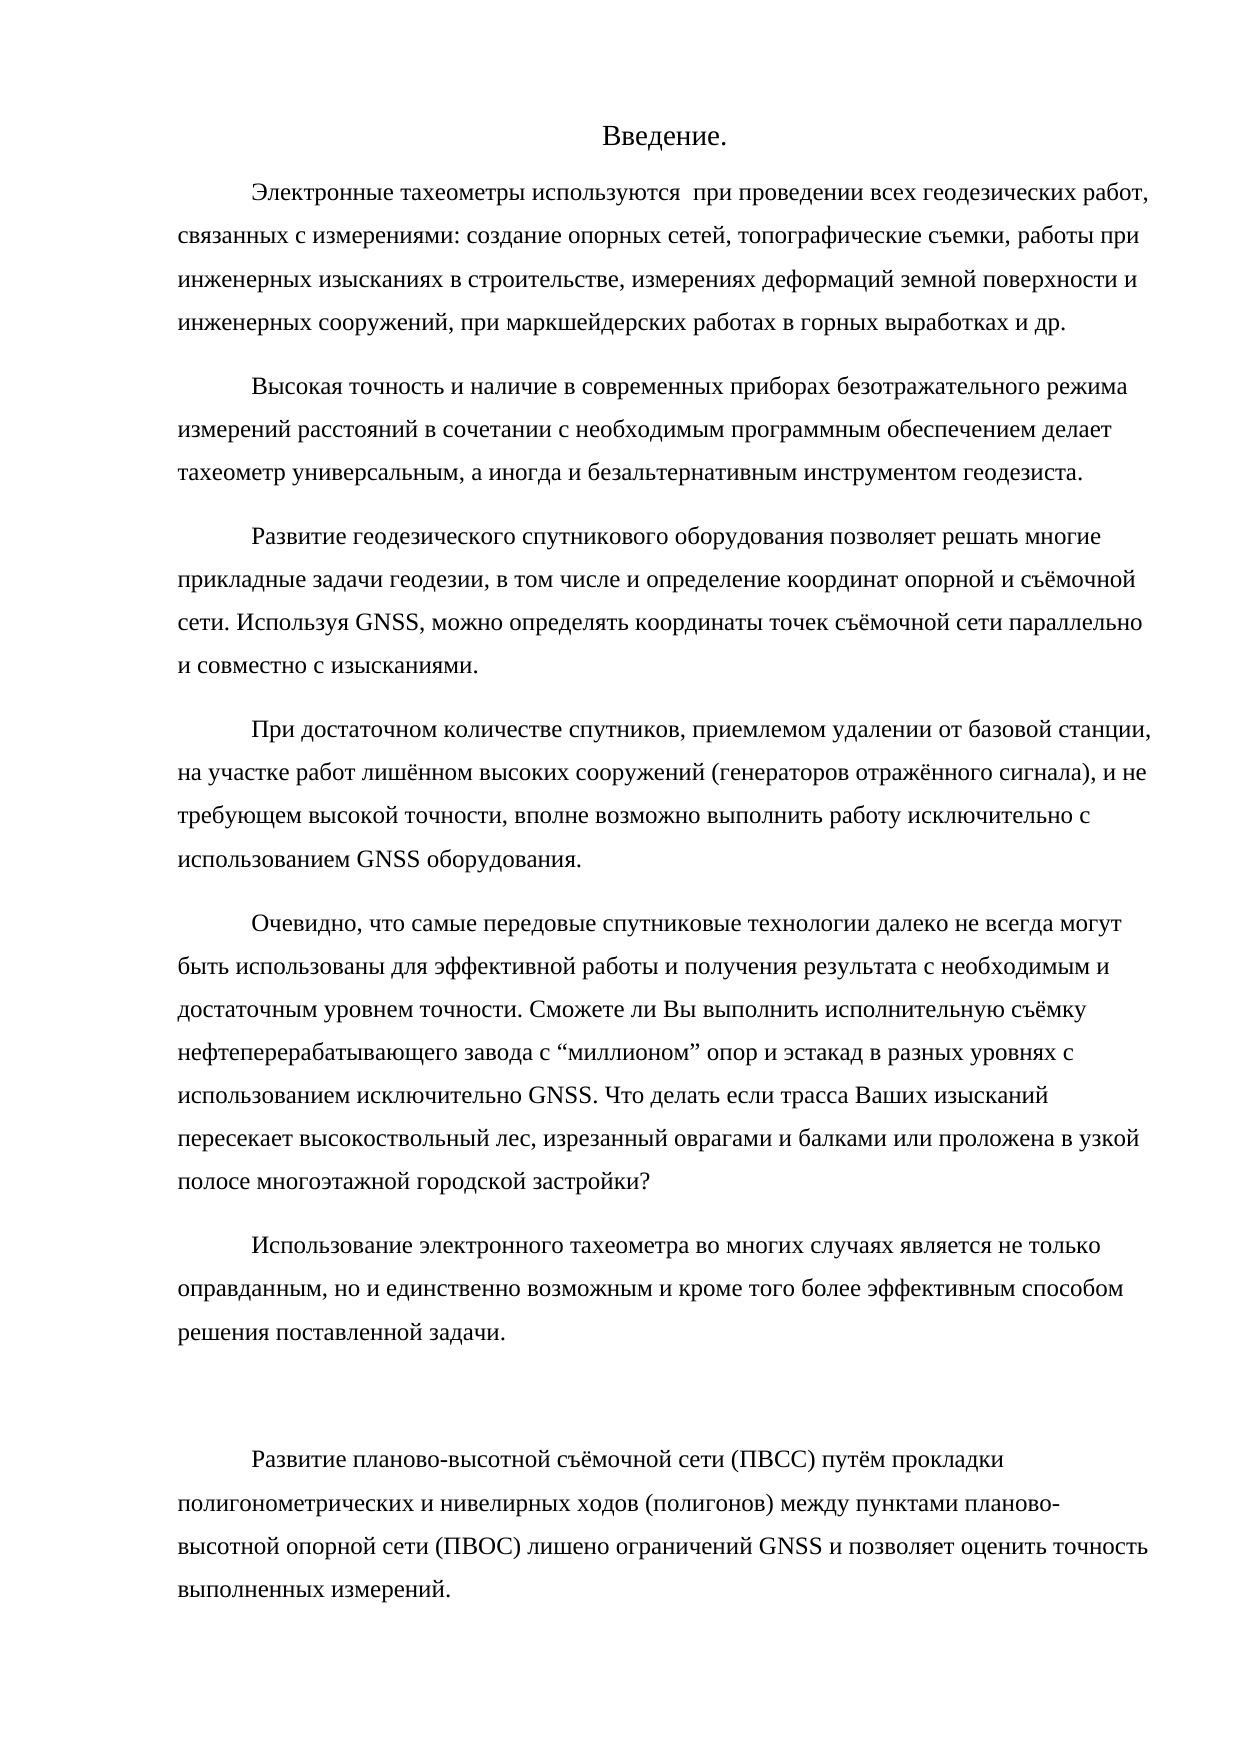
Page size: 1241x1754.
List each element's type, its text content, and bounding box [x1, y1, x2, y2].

text Развитие геодезического спутникового оборудования позволяет решать многие прикладные задачи геодезии, в том числе и определение координат опорной и съёмочной сети. Используя GNSS, можно определять координаты точек съёмочной сети параллельно и совместно с изысканиями. [177, 521, 1152, 679]
text Очевидно, что самые передовые спутниковые технологии далеко не всегда могут быть использованы для эффективной работы и получения результата с необходимым и достаточным уровнем точности. Сможете ли Вы выполнить исполнительную съёмку нефтеперерабатывающего завода с “миллионом” опор и эстакад в разных уровнях с использованием исключительно GNSS. Что делать если трасса Ваших изысканий пересекает высокоствольный лес, изрезанный оврагами и балками или проложена в узкой полосе многоэтажной городской застройки? [177, 908, 1152, 1195]
text Развитие планово-высотной съёмочной сети (ПВСС) путём прокладки полигонометрических и нивелирных ходов (полигонов) между пунктами планово-высотной опорной сети (ПВОС) лишено ограничений GNSS и позволяет оценить точность выполненных измерений. [177, 1444, 1152, 1603]
text Высокая точность и наличие в современных приборах безотражательного режима измерений расстояний в сочетании с необходимым программным обеспечением делает тахеометр универсальным, а иногда и безальтернативным инструментом геодезиста. [177, 371, 1152, 486]
text Введение. [177, 118, 1152, 152]
text Электронные тахеометры используются при проведении всех геодезических работ, связанных с измерениями: создание опорных сетей, топографические съемки, работы при инженерных изысканиях в строительстве, измерениях деформаций земной поверхности и инженерных сооружений, при маркшейдерских работах в горных выработках и др. [177, 177, 1152, 336]
text Использование электронного тахеометра во многих случаях является не только оправданным, но и единственно возможным и кроме того более эффективным способом решения поставленной задачи. [177, 1230, 1152, 1345]
text При достаточном количестве спутников, приемлемом удалении от базовой станции, на участке работ лишённом высоких сооружений (генераторов отражённого сигнала), и не требующем высокой точности, вполне возможно выполнить работу исключительно с использованием GNSS оборудования. [177, 714, 1152, 872]
